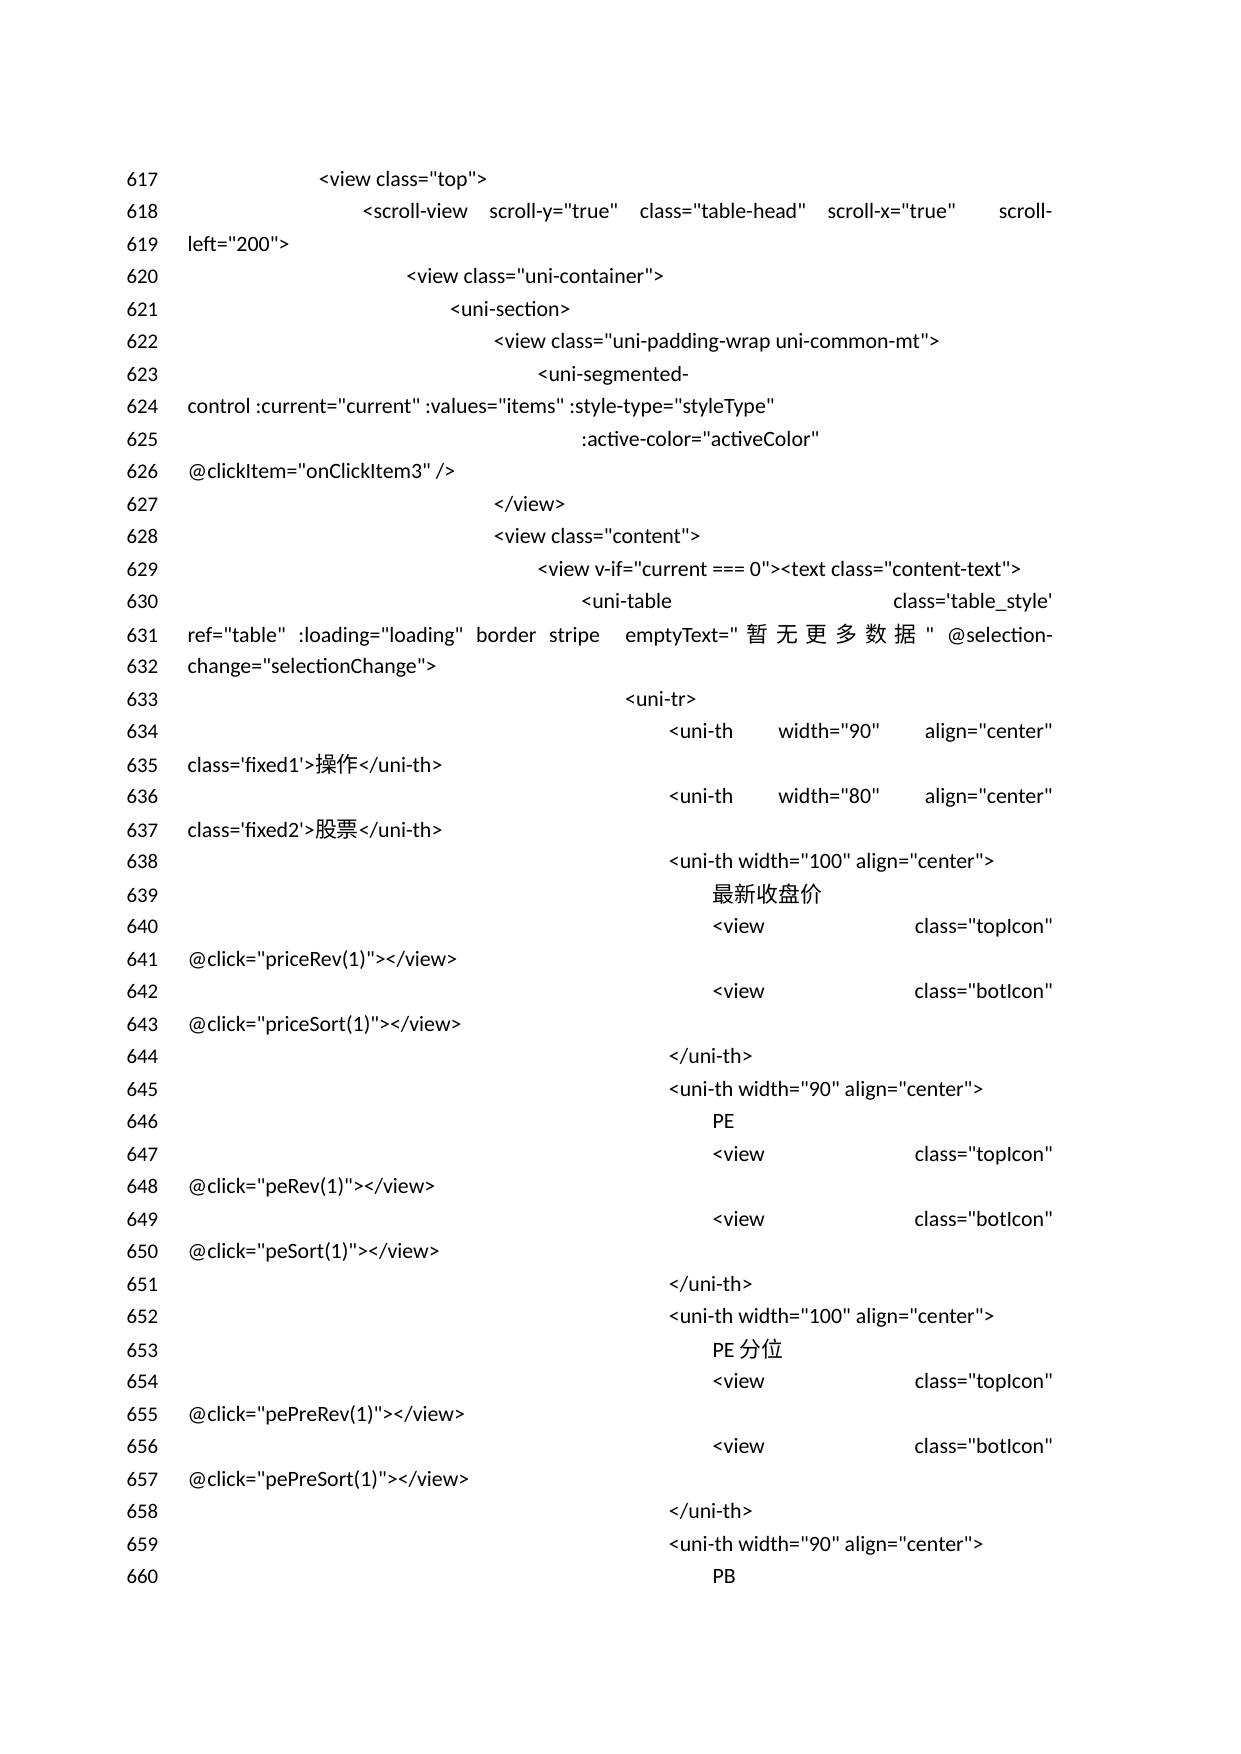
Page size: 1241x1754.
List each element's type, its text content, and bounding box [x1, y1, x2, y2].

text <view class="topIcon" @click="pePreRev(1)"></view> [187, 1364, 1053, 1429]
text <view class="topIcon" @click="priceRev(1)"></view> [187, 909, 1053, 974]
text <view class="topIcon" @click="peRev(1)"></view> [187, 1137, 1053, 1202]
text <view class="top"> [187, 162, 1053, 194]
text </uni-th> [187, 1267, 1053, 1299]
text <uni-th width="100" align="center"> [187, 1299, 1053, 1332]
text <uni-tr> [187, 682, 1053, 714]
text <uni-section> [187, 292, 1053, 324]
text PE分位 [187, 1332, 1053, 1364]
text 最新收盘价 [187, 877, 1053, 909]
text <uni-th width="100" align="center"> [187, 844, 1053, 877]
text <view class="uni-container"> [187, 259, 1053, 292]
text <view class="botIcon" @click="pePreSort(1)"></view> [187, 1429, 1053, 1494]
text <uni-th width="90" align="center"> [187, 1527, 1053, 1559]
text <uni-table class='table_style' ref="table" :loading="loading" border stripe emptyText="暂无更多数据" @selection-change="selectionChange"> [187, 584, 1053, 682]
text PE [187, 1104, 1053, 1137]
text <uni-th width="90" align="center"> [187, 1072, 1053, 1104]
text PB [187, 1559, 1053, 1592]
text <uni-segmented-control :current="current" :values="items" :style-type="styleType" [187, 357, 1053, 422]
text <scroll-view scroll-y="true" class="table-head" scroll-x="true" scroll-left="200"> [187, 194, 1053, 259]
text <uni-th width="80" align="center" class='fixed2'>股票</uni-th> [187, 779, 1053, 844]
text <uni-th width="90" align="center" class='fixed1'>操作</uni-th> [187, 714, 1053, 779]
text <view class="content"> [187, 519, 1053, 552]
text :active-color="activeColor" @clickItem="onClickItem3" /> [187, 422, 1053, 487]
text </view> [187, 487, 1053, 519]
text <view class="botIcon" @click="peSort(1)"></view> [187, 1202, 1053, 1267]
text <view v-if="current === 0"><text class="content-text"> [187, 552, 1053, 584]
text <view class="botIcon" @click="priceSort(1)"></view> [187, 974, 1053, 1039]
text </uni-th> [187, 1039, 1053, 1072]
text </uni-th> [187, 1494, 1053, 1527]
text <view class="uni-padding-wrap uni-common-mt"> [187, 324, 1053, 357]
